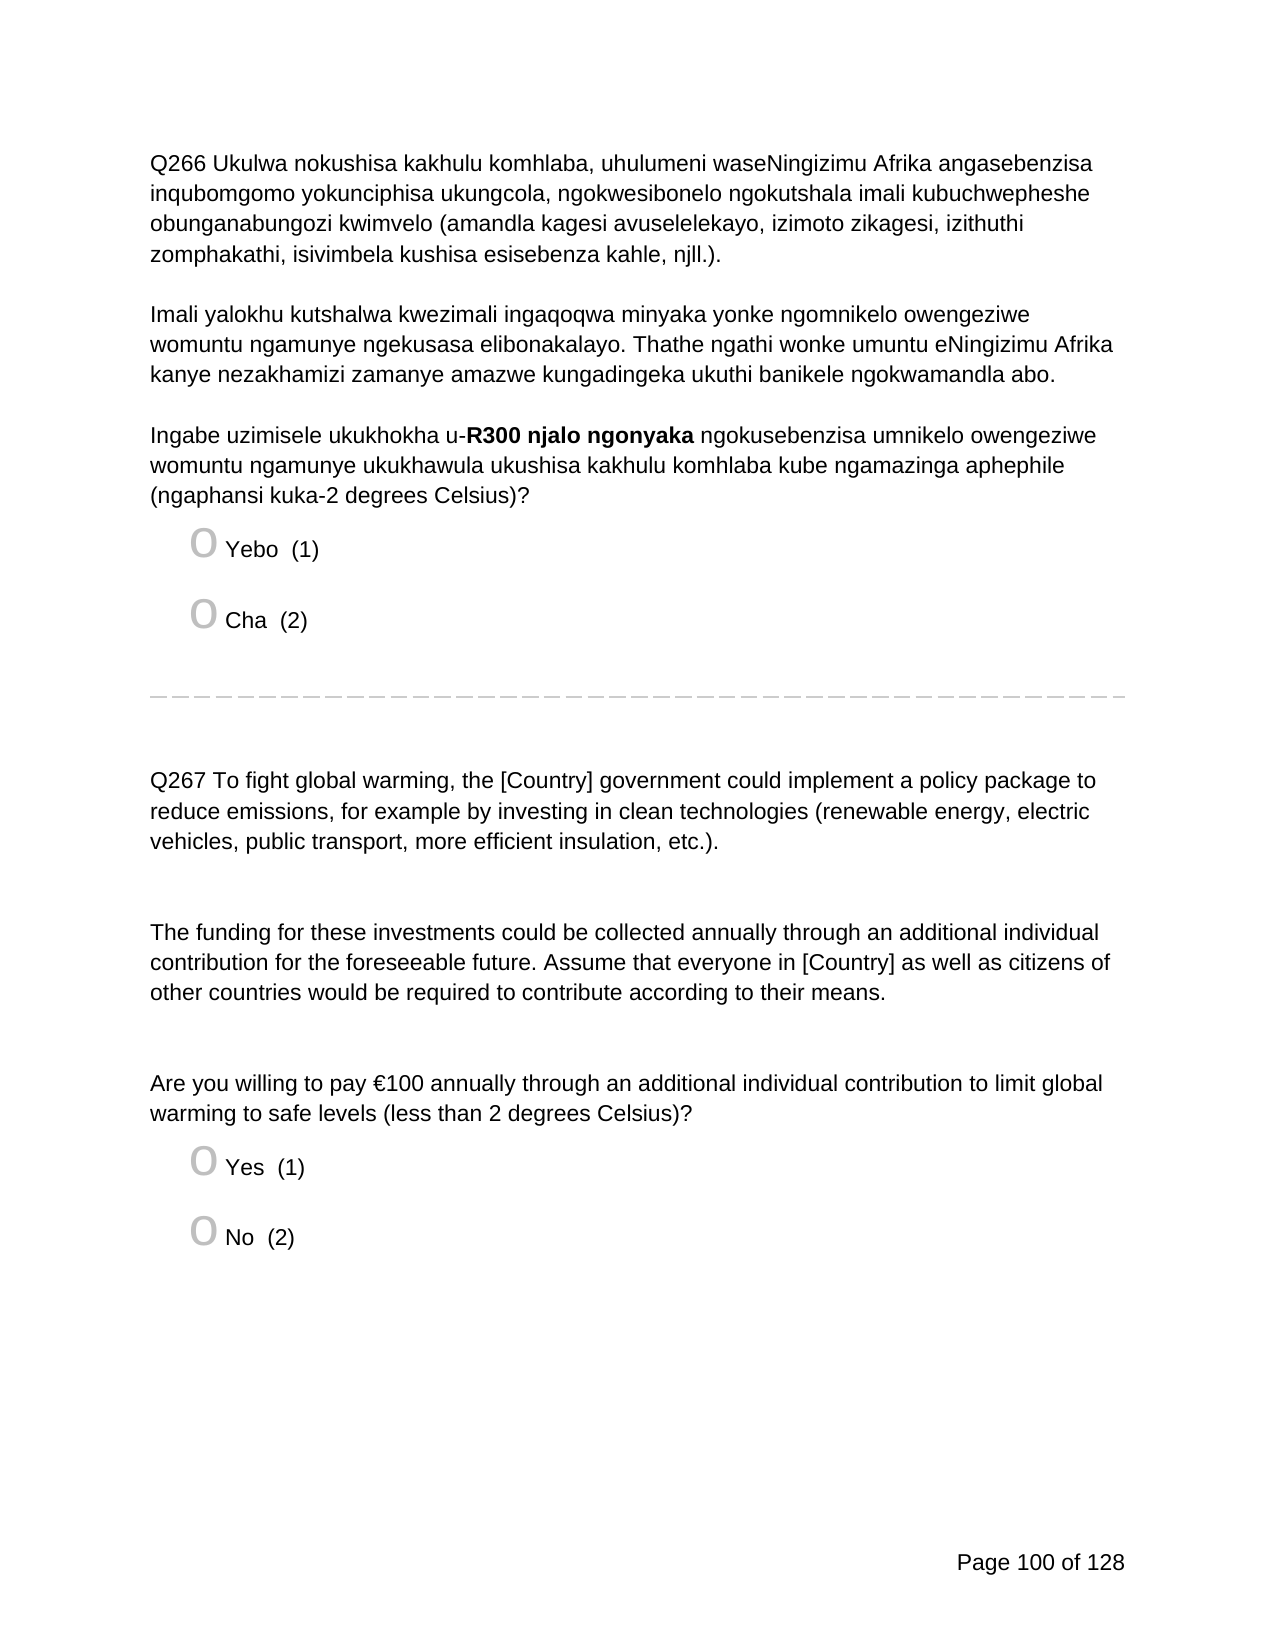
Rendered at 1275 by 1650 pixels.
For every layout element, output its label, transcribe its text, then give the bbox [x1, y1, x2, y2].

text Q267 To fight global warming, the [Country] government could implement a policy package to reduce emissions, for example by investing in clean technologies (renewable energy, electric vehicles, public transport, more efficient insulation, etc.). The funding for these investments could be collected annually through an additional individual contribution for the foreseeable future. Assume that everyone in [Country] as well as citizens of other countries would be required to contribute according to their means. Are you willing to pay €100 annually through an additional individual contribution to limit global warming to safe levels (less than 2 degrees Celsius)? [150, 767, 1125, 1126]
list Cha (2) [187, 583, 1125, 644]
list No (2) [187, 1200, 1125, 1262]
list Yes (1) [187, 1130, 1125, 1191]
list Yebo (1) [187, 512, 1125, 574]
text Q266 Ukulwa nokushisa kakhulu komhlaba, uhulumeni waseNingizimu Afrika angasebenzisa inqubomgomo yokunciphisa ukungcola, ngokwesibonelo ngokutshala imali kubuchwepheshe obunganabungozi kwimvelo (amandla kagesi avuselelekayo, izimoto zikagesi, izithuthi zomphakathi, isivimbela kushisa esisebenza kahle, njll.). Imali yalokhu kutshalwa kwezimali ingaqoqwa minyaka yonke ngomnikelo owengeziwe womuntu ngamunye ngekusasa elibonakalayo. Thathe ngathi wonke umuntu eNingizimu Afrika kanye nezakhamizi zamanye amazwe kungadingeka ukuthi banikele ngokwamandla abo. Ingabe uzimisele ukukhokha u-R300 njalo ngonyaka ngokusebenzisa umnikelo owengeziwe womuntu ngamunye ukukhawula ukushisa kakhulu komhlaba kube ngamazinga aphephile (ngaphansi kuka-2 degrees Celsius)? [150, 150, 1125, 509]
